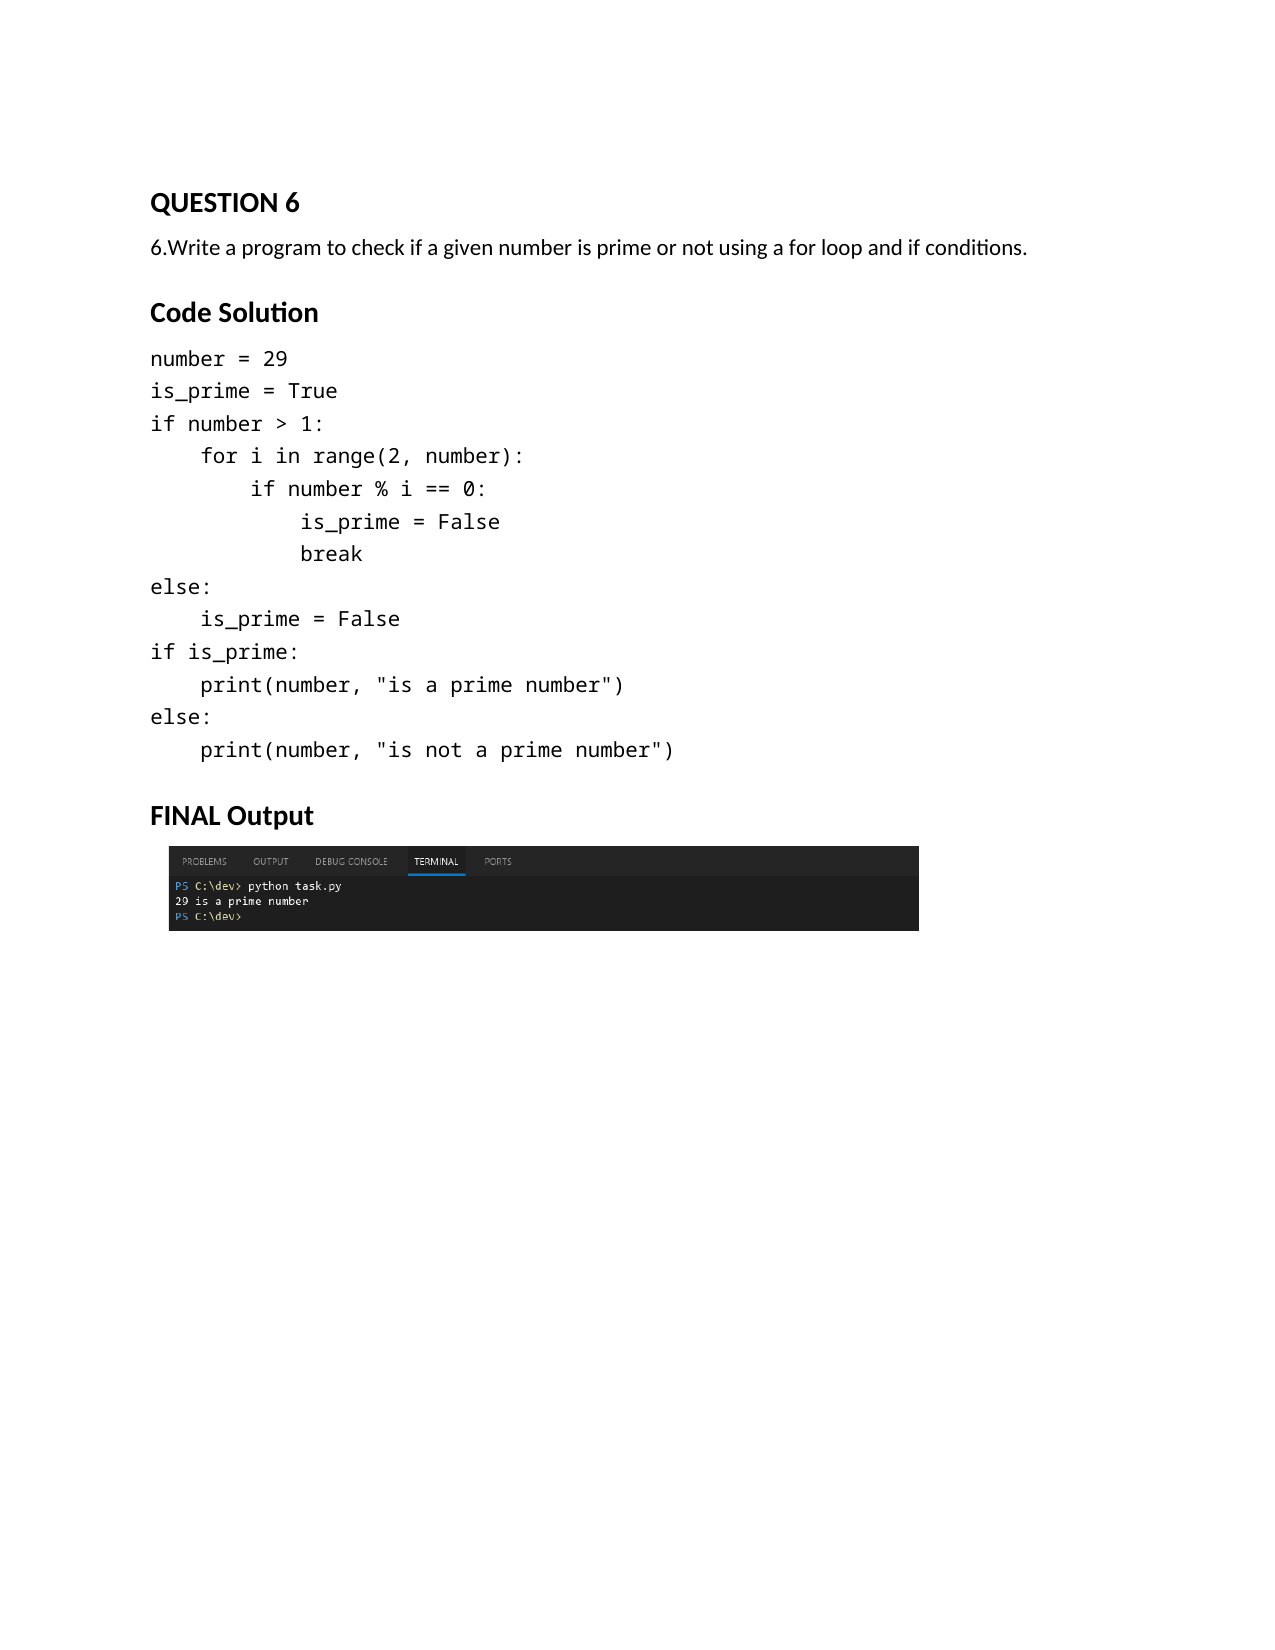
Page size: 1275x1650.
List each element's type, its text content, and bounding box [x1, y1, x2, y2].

picture [168, 846, 919, 931]
text number = 29 is_prime = True if number > 1: for i in range(2, number): if number % i == 0: is_prime = False break else: is_prime = False if is_prime: print(number, "is a prime number") else: print(number, "is not a prime number") [150, 344, 1064, 763]
subtitle Code Solution [150, 294, 1064, 330]
text 6.Write a program to check if a given number is prime or not using a for loop and if conditions. [150, 233, 1064, 261]
subtitle FINAL Output [150, 797, 1064, 832]
subtitle QUESTION 6 [150, 184, 1064, 219]
